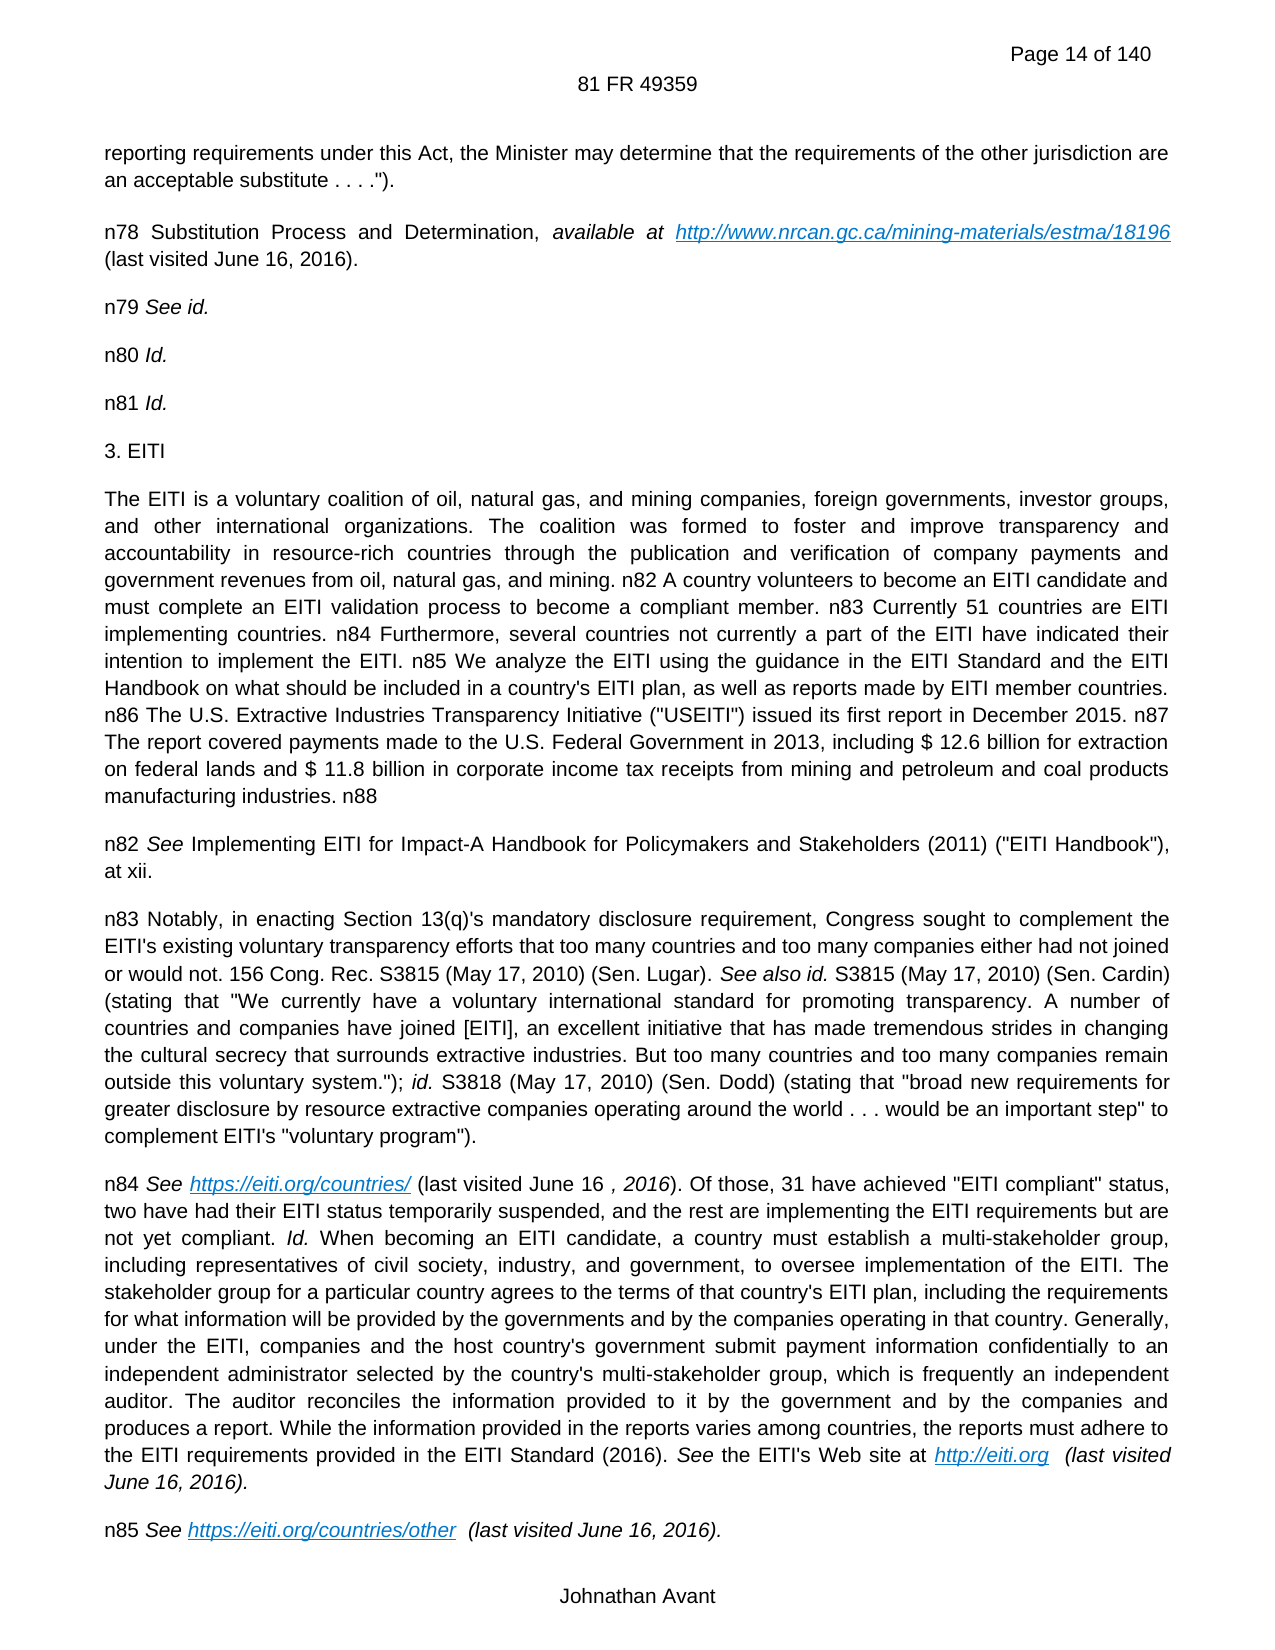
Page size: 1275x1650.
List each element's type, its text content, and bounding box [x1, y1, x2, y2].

text n85 See https://eiti.org/countries/other (last visited June 16, 2016). [104, 1514, 1171, 1542]
text n79 See id. [104, 292, 1171, 319]
text n82 See Implementing EITI for Impact-A Handbook for Policymakers and Stakeholders (2011) ("EITI Handbook"), at xii. [104, 829, 1171, 883]
text 3. EITI [104, 435, 1171, 462]
text The EITI is a voluntary coalition of oil, natural gas, and mining companies, foreign governments, investor groups, and other international organizations. The coalition was formed to foster and improve transparency and accountability in resource-rich countries through the publication and verification of company payments and government revenues from oil, natural gas, and mining. n82 A country volunteers to become an EITI candidate and must complete an EITI validation process to become a compliant member. n83 Currently 51 countries are EITI implementing countries. n84 Furthermore, several countries not currently a part of the EITI have indicated their intention to implement the EITI. n85 We analyze the EITI using the guidance in the EITI Standard and the EITI Handbook on what should be included in a country's EITI plan, as well as reports made by EITI member countries. n86 The U.S. Extractive Industries Transparency Initiative ("USEITI") issued its first report in December 2015. n87 The report covered payments made to the U.S. Federal Government in 2013, including $ 12.6 billion for extraction on federal lands and $ 11.8 billion in corporate income tax receipts from mining and petroleum and coal products manufacturing industries. n88 [104, 483, 1171, 808]
text n78 Substitution Process and Determination, available at http://www.nrcan.gc.ca/mining-materials/estma/18196 (last visited June 16, 2016). [104, 217, 1171, 271]
text n81 Id. [104, 387, 1171, 414]
text n83 Notably, in enacting Section 13(q)'s mandatory disclosure requirement, Congress sought to complement the EITI's existing voluntary transparency efforts that too many countries and too many companies either had not joined or would not. 156 Cong. Rec. S3815 (May 17, 2010) (Sen. Lugar). See also id. S3815 (May 17, 2010) (Sen. Cardin) (stating that "We currently have a voluntary international standard for promoting transparency. A number of countries and companies have joined [EITI], an excellent initiative that has made tremendous strides in changing the cultural secrecy that surrounds extractive industries. But too many countries and too many companies remain outside this voluntary system."); id. S3818 (May 17, 2010) (Sen. Dodd) (stating that "broad new requirements for greater disclosure by resource extractive companies operating around the world . . . would be an important step" to complement EITI's "voluntary program"). [104, 904, 1171, 1148]
text n80 Id. [104, 339, 1171, 367]
text n84 See https://eiti.org/countries/ (last visited June 16 , 2016). Of those, 31 have achieved "EITI compliant" status, two have had their EITI status temporarily suspended, and the rest are implementing the EITI requirements but are not yet compliant. Id. When becoming an EITI candidate, a country must establish a multi-stakeholder group, including representatives of civil society, industry, and government, to oversee implementation of the EITI. The stakeholder group for a particular country agrees to the terms of that country's EITI plan, including the requirements for what information will be provided by the governments and by the companies operating in that country. Generally, under the EITI, companies and the host country's government submit payment information confidentially to an independent administrator selected by the country's multi-stakeholder group, which is frequently an independent auditor. The auditor reconciles the information provided to it by the government and by the companies and produces a report. While the information provided in the reports varies among countries, the reports must adhere to the EITI requirements provided in the EITI Standard (2016). See the EITI's Web site at http://eiti.org (last visited June 16, 2016). [104, 1169, 1171, 1494]
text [104, 137, 1171, 192]
